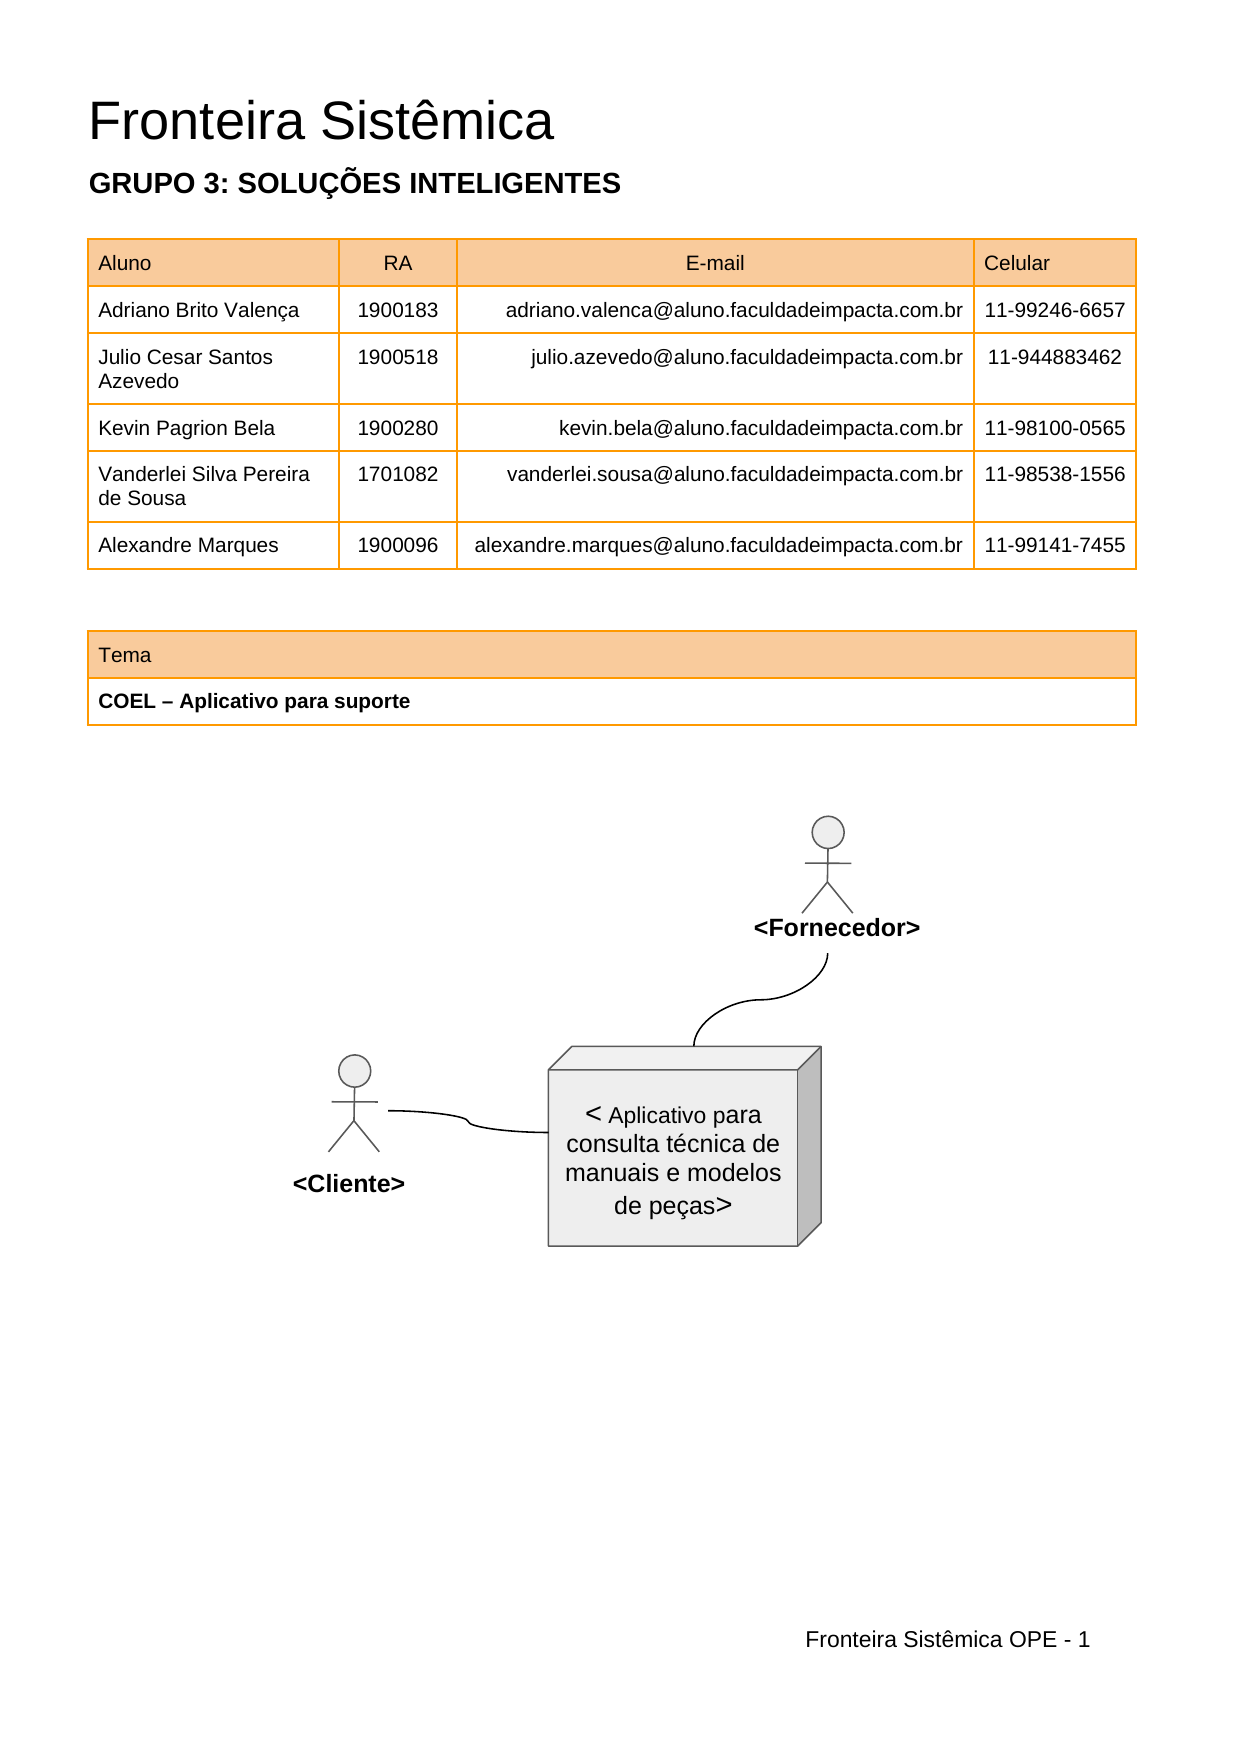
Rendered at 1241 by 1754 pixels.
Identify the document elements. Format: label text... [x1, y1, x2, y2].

table_cell 1900518 [340, 334, 456, 403]
table_header RA [340, 240, 456, 285]
table_cell 1701082 [340, 452, 456, 521]
table_header Aluno [89, 240, 338, 285]
table_cell 1900096 [340, 523, 456, 567]
table_cell adriano.valenca@aluno.faculdadeimpacta.com.br [458, 287, 973, 332]
table_cell 11-99246-6657 [975, 287, 1135, 332]
table_cell COEL – Aplicativo para suporte [89, 679, 1135, 724]
table_header Celular [975, 240, 1135, 285]
table_cell julio.azevedo@aluno.faculdadeimpacta.com.br [458, 334, 973, 403]
table_cell kevin.bela@aluno.faculdadeimpacta.com.br [458, 405, 973, 450]
table_cell 11-99141-7455 [975, 523, 1135, 567]
table_cell alexandre.marques@aluno.faculdadeimpacta.com.br [458, 523, 973, 567]
table_cell 1900280 [340, 405, 456, 450]
subtitle GRUPO 3: SOLUÇÕES INTELIGENTES [88, 166, 1090, 200]
table_header Tema [89, 632, 1135, 677]
title Fronteira Sistêmica [88, 88, 1090, 151]
table_cell 1900183 [340, 287, 456, 332]
table_header E-mail [458, 240, 973, 285]
table_cell Julio Cesar Santos Azevedo [89, 334, 338, 403]
table_cell vanderlei.sousa@aluno.faculdadeimpacta.com.br [458, 452, 973, 521]
table_cell Vanderlei Silva Pereira de Sousa [89, 452, 338, 521]
table_cell Kevin Pagrion Bela [89, 405, 338, 450]
table_cell Adriano Brito Valença [89, 287, 338, 332]
table_cell 11-98100-0565 [975, 405, 1135, 450]
table_cell Alexandre Marques [89, 523, 338, 567]
table_cell 11-98538-1556 [975, 452, 1135, 521]
table_cell 11-944883462 [975, 334, 1135, 403]
